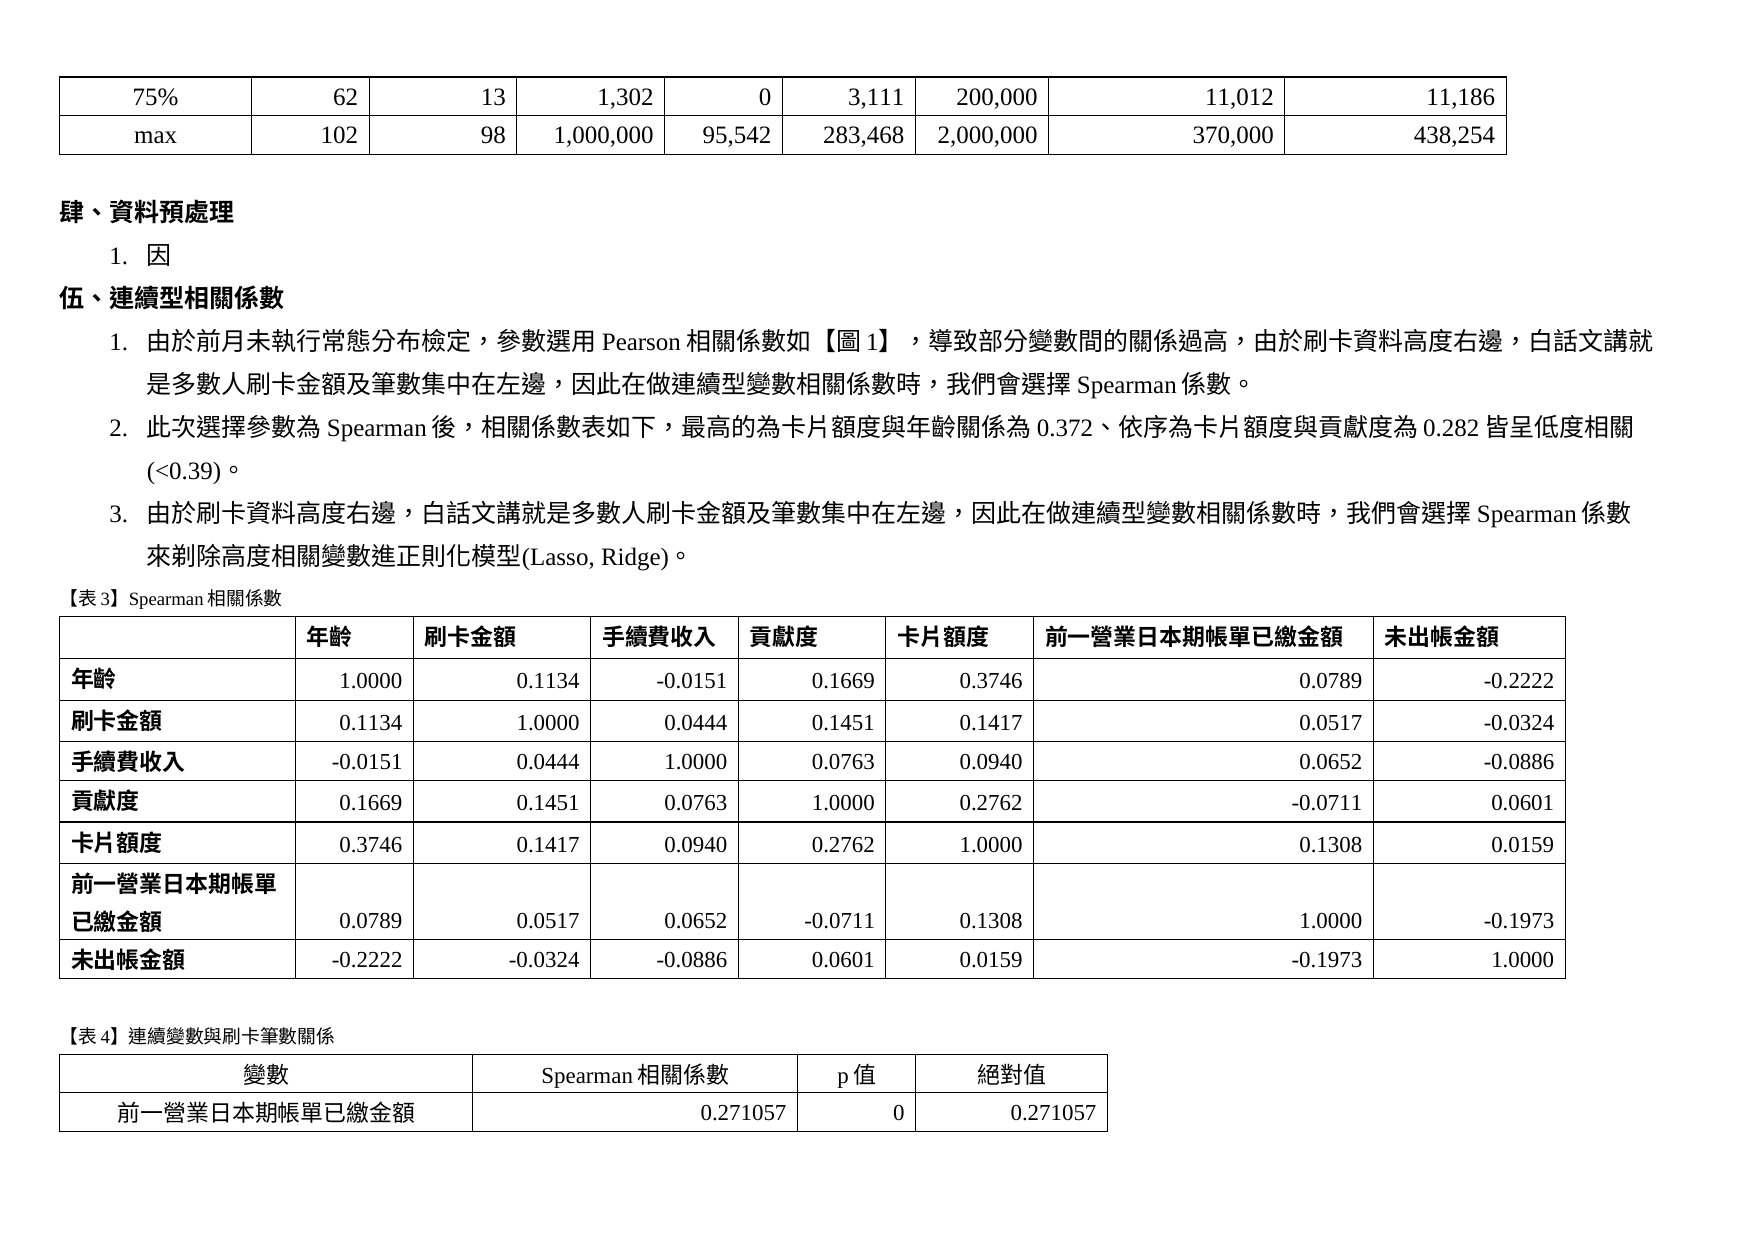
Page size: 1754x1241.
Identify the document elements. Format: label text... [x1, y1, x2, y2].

table_cell 1.0000 [591, 742, 738, 780]
text 【表4】連續變數與刷卡筆數關係 [59, 1016, 1669, 1054]
table_cell 0.1308 [1034, 823, 1373, 863]
table_cell 0.1308 [886, 864, 1033, 939]
table_cell -0.1973 [1374, 864, 1565, 939]
table_cell 未出帳金額 [60, 940, 295, 978]
table_header 未出帳金額 [1374, 617, 1565, 658]
table_cell -0.2222 [296, 940, 413, 978]
table_cell 0.3746 [886, 659, 1033, 699]
table_cell 2,000,000 [916, 116, 1048, 153]
table_cell 0.0940 [886, 742, 1033, 780]
table_cell 年齡 [60, 659, 295, 699]
table_cell 0.1134 [296, 701, 413, 741]
table_header 年齡 [296, 617, 413, 658]
table_cell 0.0652 [1034, 742, 1373, 780]
table_header Spearman相關係數 [473, 1055, 797, 1092]
table_cell 3,111 [783, 78, 915, 115]
table_cell 0.1451 [414, 781, 590, 821]
table_cell 0.0517 [1034, 701, 1373, 741]
table_cell 13 [370, 78, 516, 115]
table_cell 1.0000 [1034, 864, 1373, 939]
table_header 前一營業日本期帳單已繳金額 [1034, 617, 1373, 658]
table_cell 0.271057 [473, 1093, 797, 1131]
table_cell -0.0886 [1374, 742, 1565, 780]
table_cell 刷卡金額 [60, 701, 295, 741]
table_header [60, 617, 295, 658]
table_cell 0 [798, 1093, 915, 1131]
list 資料預處理 [59, 192, 1669, 229]
table_cell max [60, 116, 251, 153]
table_cell -0.0886 [591, 940, 738, 978]
table_cell 0.1417 [414, 823, 590, 863]
table_cell 62 [252, 78, 369, 115]
table_cell 370,000 [1049, 116, 1284, 153]
table_cell 0.1417 [886, 701, 1033, 741]
table_cell 貢獻度 [60, 781, 295, 821]
table_cell 0.0763 [739, 742, 885, 780]
table_cell 0.0789 [296, 864, 413, 939]
table_cell 0.0601 [1374, 781, 1565, 821]
table_cell -0.0151 [591, 659, 738, 699]
table_cell 0.2762 [886, 781, 1033, 821]
table_cell 前一營業日本期帳單已繳金額 [60, 864, 295, 939]
text 【表3】Spearman相關係數 [59, 579, 1669, 616]
table_cell 0.0444 [591, 701, 738, 741]
table_cell -0.0151 [296, 742, 413, 780]
table_cell 手續費收入 [60, 742, 295, 780]
table_header 卡片額度 [886, 617, 1033, 658]
list 連續型相關係數 [59, 278, 1669, 315]
table_cell 1.0000 [296, 659, 413, 699]
table_cell -0.1973 [1034, 940, 1373, 978]
table_cell 11,012 [1049, 78, 1284, 115]
table_header 貢獻度 [739, 617, 885, 658]
table_cell 0.0444 [414, 742, 590, 780]
table_header 絕對值 [916, 1055, 1107, 1092]
table_cell 1,000,000 [517, 116, 664, 153]
table_cell 0.0940 [591, 823, 738, 863]
table_cell 0.0763 [591, 781, 738, 821]
table_cell 0.2762 [739, 823, 885, 863]
table_cell -0.0711 [1034, 781, 1373, 821]
list 此次選擇參數為Spearman後，相關係數表如下，最高的為卡片額度與年齡關係為0.372、依序為卡片額度與貢獻度為0.282皆呈低度相關(<0.39)。 [109, 407, 1669, 487]
table_cell -0.0324 [414, 940, 590, 978]
list 因 [109, 235, 1669, 272]
table_cell 0.0652 [591, 864, 738, 939]
table_header p值 [798, 1055, 915, 1092]
table_cell 11,186 [1285, 78, 1506, 115]
table_cell 438,254 [1285, 116, 1506, 153]
table_cell 0.3746 [296, 823, 413, 863]
table_cell 0.1134 [414, 659, 590, 699]
table_cell 1,302 [517, 78, 664, 115]
list 來剃除高度相關變數進正則化模型(Lasso, Ridge)。 [147, 536, 1669, 573]
table_cell 0 [665, 78, 782, 115]
list 由於刷卡資料高度右邊，白話文講就是多數人刷卡金額及筆數集中在左邊，因此在做連續型變數相關係數時，我們會選擇Spearman係數 [109, 493, 1669, 530]
table_cell 0.0517 [414, 864, 590, 939]
table_cell 95,542 [665, 116, 782, 153]
table_cell 283,468 [783, 116, 915, 153]
table_cell -0.2222 [1374, 659, 1565, 699]
list 由於前月未執行常態分布檢定，參數選用Pearson相關係數如【圖1】，導致部分變數間的關係過高，由於刷卡資料高度右邊，白話文講就是多數人刷卡金額及筆數集中在左邊，因此在做連續型變數相關係數時，我們會選擇Spearman係數。 [109, 321, 1669, 401]
table_cell 0.1669 [296, 781, 413, 821]
table_cell 1.0000 [1374, 940, 1565, 978]
table_cell -0.0324 [1374, 701, 1565, 741]
table_cell 1.0000 [886, 823, 1033, 863]
table_cell 75% [60, 78, 251, 115]
table_cell -0.0711 [739, 864, 885, 939]
table_cell 卡片額度 [60, 823, 295, 863]
table_cell 1.0000 [414, 701, 590, 741]
table_cell 98 [370, 116, 516, 153]
table_cell 0.0159 [886, 940, 1033, 978]
table_cell 0.271057 [916, 1093, 1107, 1131]
table_header 刷卡金額 [414, 617, 590, 658]
table_header 變數 [60, 1055, 472, 1092]
table_cell 0.0601 [739, 940, 885, 978]
table_header 手續費收入 [591, 617, 738, 658]
table_cell 0.1669 [739, 659, 885, 699]
table_cell 0.0159 [1374, 823, 1565, 863]
table_cell 前一營業日本期帳單已繳金額 [60, 1093, 472, 1131]
table_cell 200,000 [916, 78, 1048, 115]
table_cell 0.0789 [1034, 659, 1373, 699]
table_cell 102 [252, 116, 369, 153]
table_cell 1.0000 [739, 781, 885, 821]
table_cell 0.1451 [739, 701, 885, 741]
